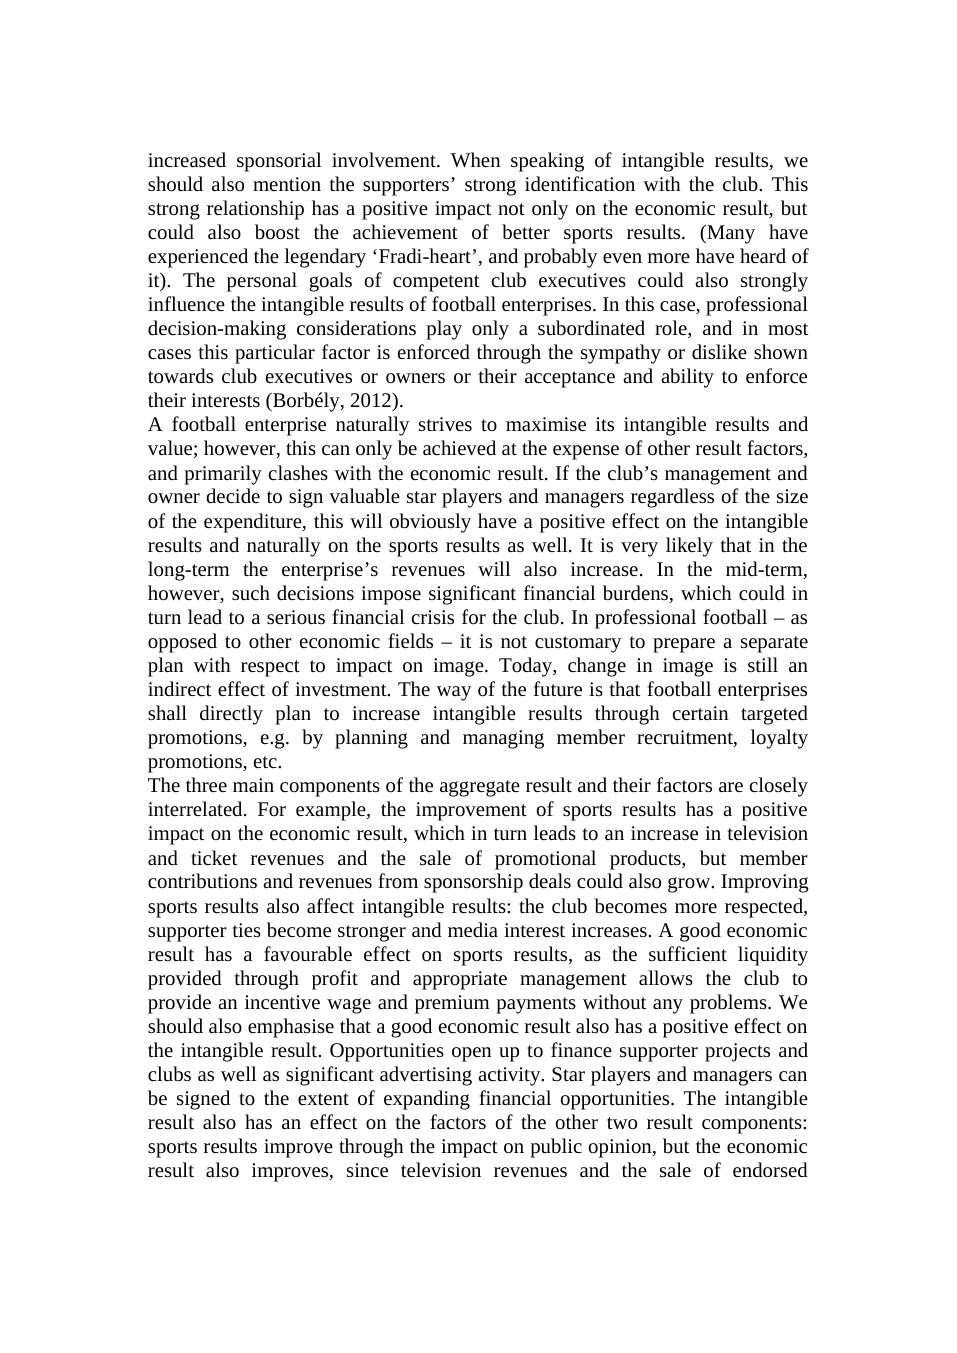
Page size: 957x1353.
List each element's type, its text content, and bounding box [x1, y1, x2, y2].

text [148, 148, 809, 412]
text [148, 773, 809, 1182]
text A football enterprise naturally strives to maximise its intangible results and value; however, this can only be achieved at the expense of other result factors, and primarily clashes with the economic result. If the club’s management and owner decide to sign valuable star players and managers regardless of the size of the expenditure, this will obviously have a positive effect on the intangible results and naturally on the sports results as well. It is very likely that in the long-term the enterprise’s revenues will also increase. In the mid-term, however, such decisions impose significant financial burdens, which could in turn lead to a serious financial crisis for the club. In professional football – as opposed to other economic fields – it is not customary to prepare a separate plan with respect to impact on image. Today, change in image is still an indirect effect of investment. The way of the future is that football enterprises shall directly plan to increase intangible results through certain targeted promotions, e.g. by planning and managing member recruitment, loyalty promotions, etc. [148, 412, 809, 773]
